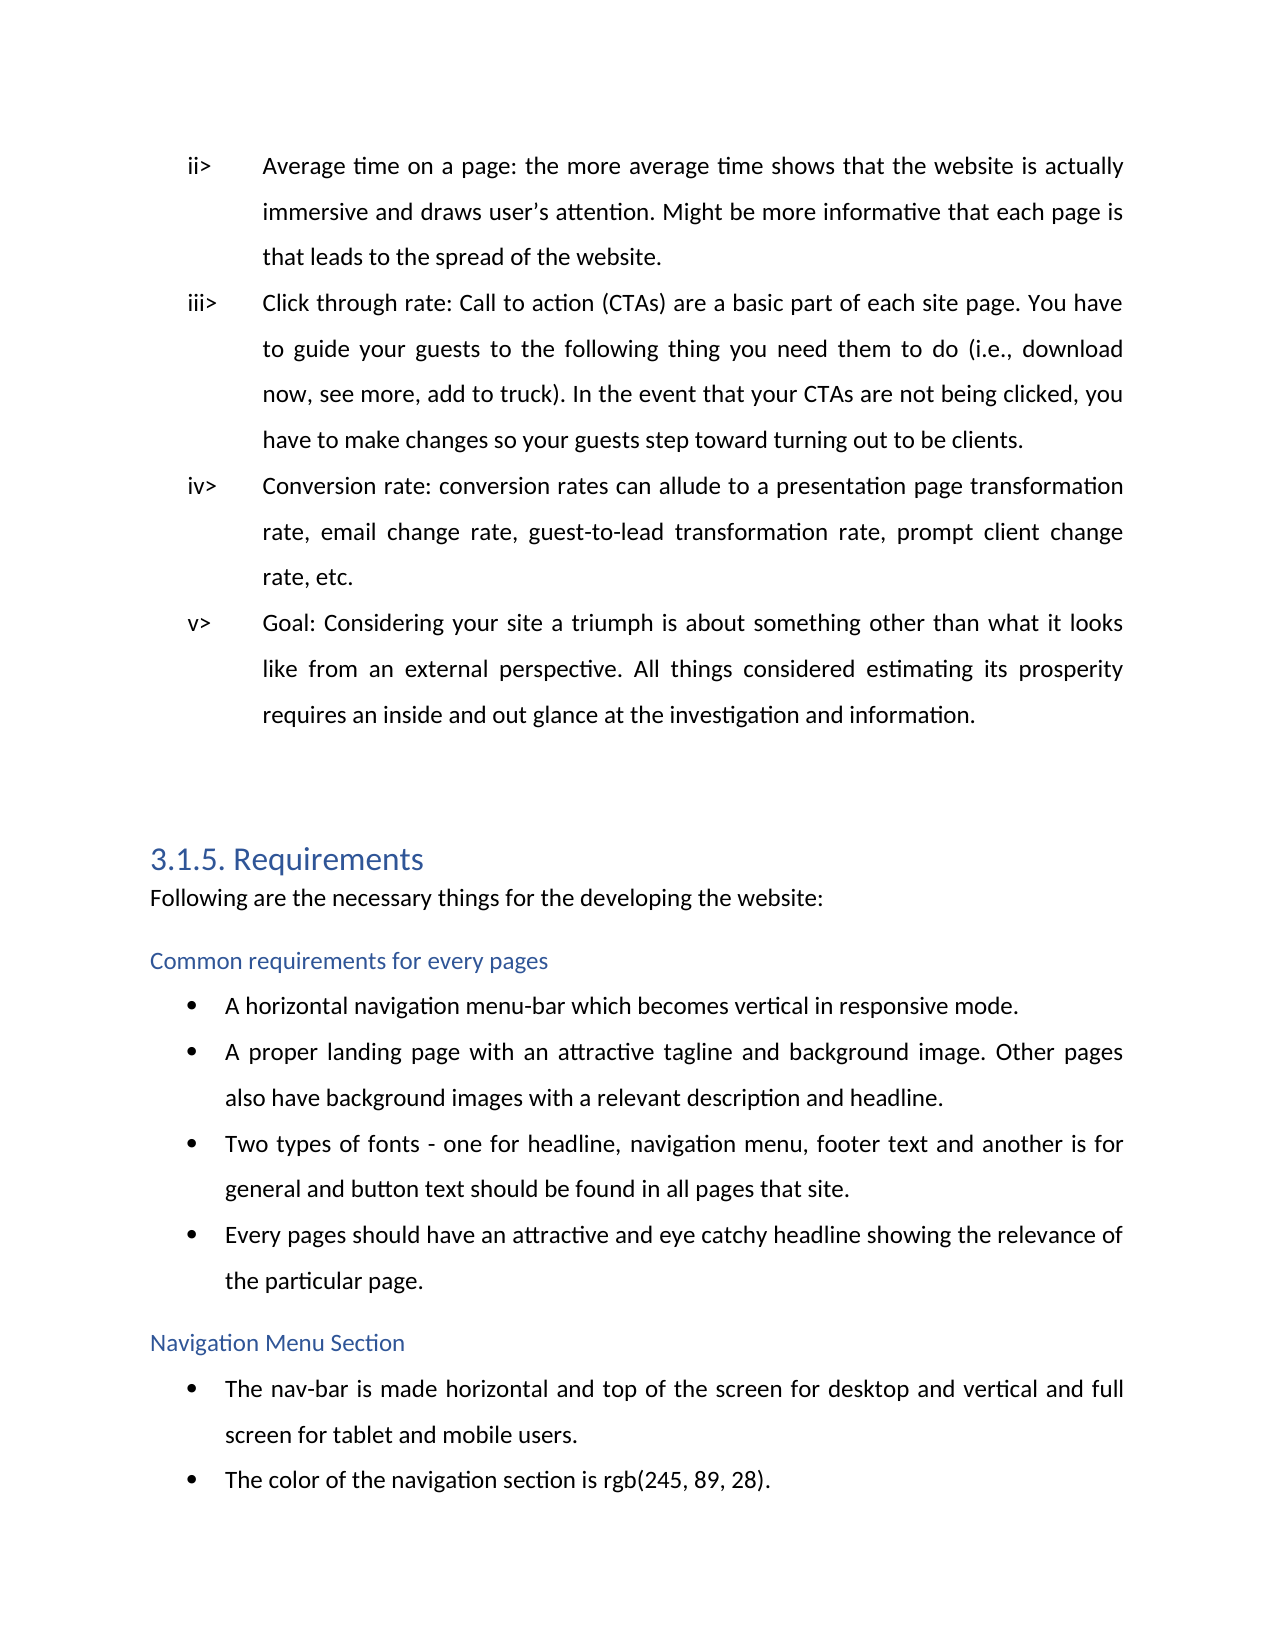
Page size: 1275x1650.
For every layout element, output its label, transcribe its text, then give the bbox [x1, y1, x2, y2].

list A horizontal navigation menu-bar which becomes vertical in responsive mode. [187, 991, 1125, 1021]
list Goal: Considering your site a triumph is about something other than what it looks like from an external perspective. All things considered estimating its prosperity requires an inside and out glance at the investigation and information. [187, 607, 1125, 729]
text Following are the necessary things for the developing the website: [150, 882, 1125, 913]
list A proper landing page with an attractive tagline and background image. Other pages also have background images with a relevant description and headline. [187, 1036, 1125, 1112]
list The nav-bar is made horizontal and top of the screen for desktop and vertical and full screen for tablet and mobile users. [187, 1373, 1125, 1449]
subtitle 3.1.5. Requirements [150, 838, 1125, 879]
list Average time on a page: the more average time shows that the website is actually immersive and draws user’s attention. Might be more informative that each page is that leads to the spread of the website. [187, 150, 1125, 272]
subtitle Common requirements for every pages [150, 945, 1125, 975]
list Every pages should have an attractive and eye catchy headline showing the relevance of the particular page. [187, 1219, 1125, 1295]
subtitle Navigation Menu Section [150, 1327, 1125, 1358]
list Conversion rate: conversion rates can allude to a presentation page transformation rate, email change rate, guest-to-lead transformation rate, prompt client change rate, etc. [187, 470, 1125, 592]
list The color of the navigation section is rgb(245, 89, 28). [187, 1464, 1125, 1495]
list Click through rate: Call to action (CTAs) are a basic part of each site page. You have to guide your guests to the following thing you need them to do (i.e., download now, see more, add to truck). In the event that your CTAs are not being clicked, you have to make changes so your guests step toward turning out to be clients. [187, 287, 1125, 455]
list Two types of fonts - one for headline, navigation menu, footer text and another is for general and button text should be found in all pages that site. [187, 1128, 1125, 1204]
